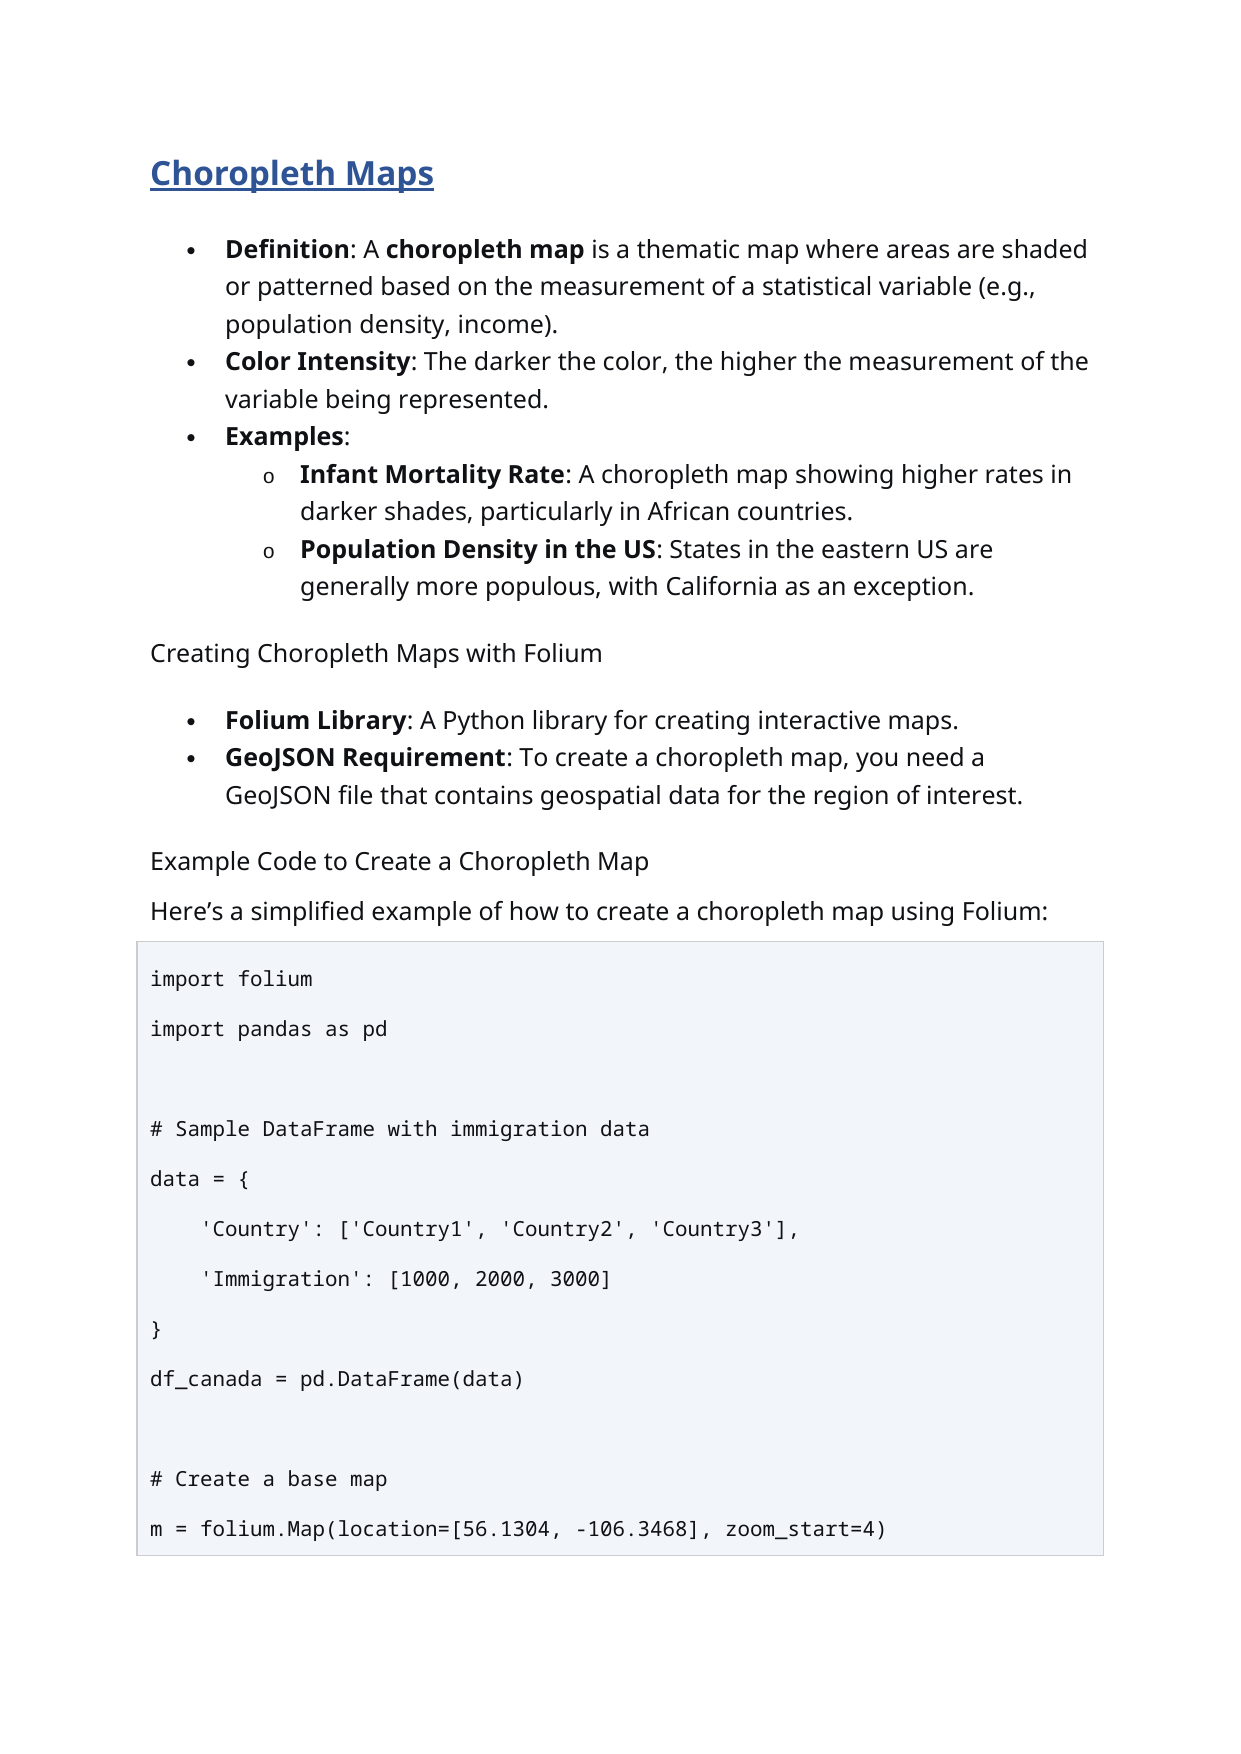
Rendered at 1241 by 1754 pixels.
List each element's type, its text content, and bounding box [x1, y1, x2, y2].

list Population Density in the US: States in the eastern US are generally more populous, with California as an exception. [262, 528, 1090, 603]
subtitle Choropleth Maps [150, 150, 1090, 195]
text } [138, 1291, 1103, 1341]
text 'Country': ['Country1', 'Country2', 'Country3'], [138, 1191, 1103, 1241]
list Color Intensity: The darker the color, the higher the measurement of the variable being represented. [187, 341, 1090, 416]
list Examples: [187, 416, 1090, 453]
text Here’s a simplified example of how to create a choropleth map using Folium: [150, 891, 1090, 928]
text import folium [138, 942, 1103, 991]
text # Create a base map [138, 1441, 1103, 1491]
text 'Immigration': [1000, 2000, 3000] [138, 1241, 1103, 1291]
list Folium Library: A Python library for creating interactive maps. [187, 699, 1090, 736]
text Example Code to Create a Choropleth Map [150, 841, 1090, 878]
list GeoJSON Requirement: To create a choropleth map, you need a GeoJSON file that contains geospatial data for the region of interest. [187, 736, 1090, 811]
list Definition: A choropleth map is a thematic map where areas are shaded or patterned based on the measurement of a statistical variable (e.g., population density, income). [187, 228, 1090, 341]
text Creating Choropleth Maps with Folium [150, 632, 1090, 670]
text import pandas as pd [138, 991, 1103, 1041]
text m = folium.Map(location=[56.1304, -106.3468], zoom_start=4) [138, 1491, 1103, 1555]
text df_canada = pd.DataFrame(data) [138, 1341, 1103, 1391]
list Infant Mortality Rate: A choropleth map showing higher rates in darker shades, particularly in African countries. [262, 453, 1090, 528]
text # Sample DataFrame with immigration data [138, 1091, 1103, 1141]
text data = { [138, 1141, 1103, 1191]
